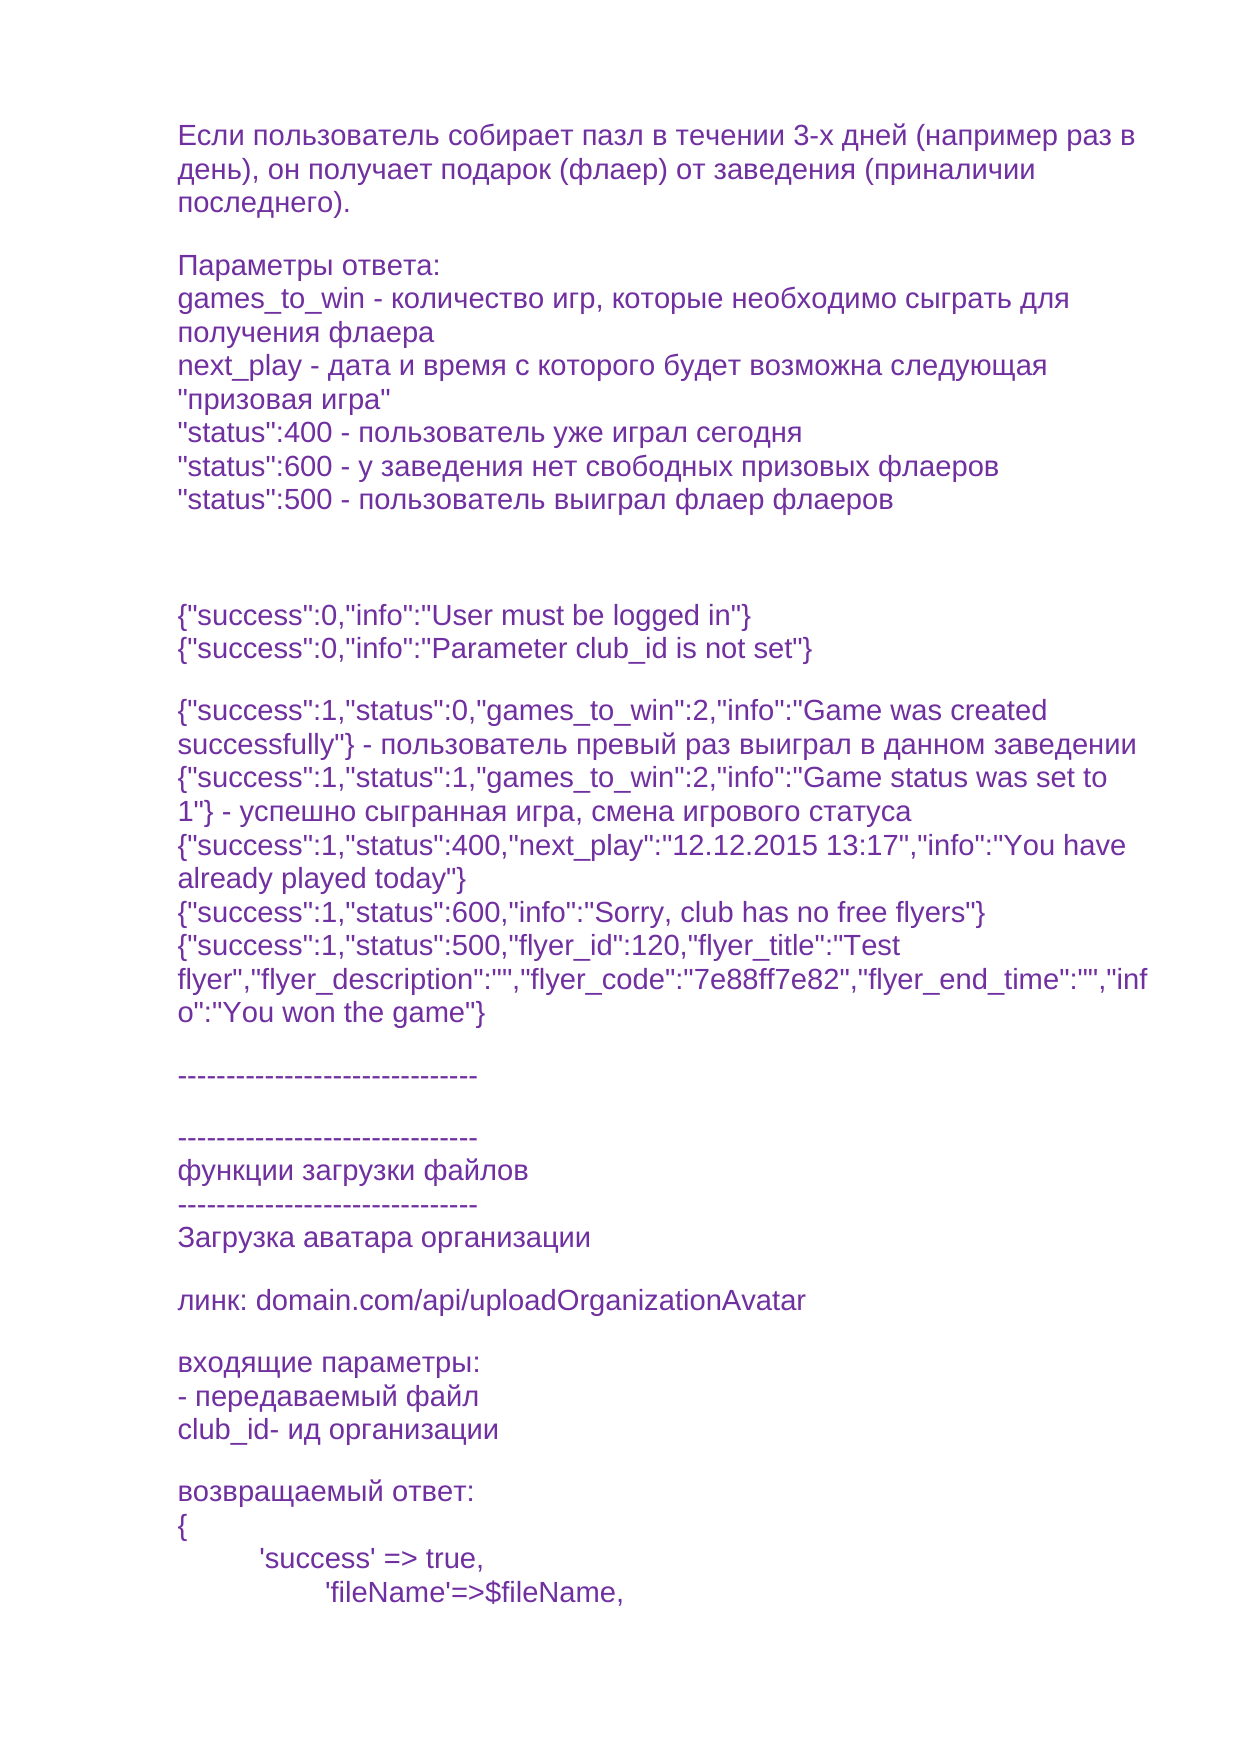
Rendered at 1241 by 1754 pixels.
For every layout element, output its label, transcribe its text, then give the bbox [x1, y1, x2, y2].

text 'success' => true, [177, 1542, 1152, 1575]
text games_to_win - количество игр, которые необходимо сыграть для получения флаера [177, 281, 1152, 348]
text { [177, 1508, 1152, 1542]
text Загрузка аватара организации [177, 1221, 1152, 1254]
text club_id- ид организации [177, 1412, 1152, 1446]
text "status":400 - пользователь уже играл сегодня [177, 415, 1152, 449]
text {"success":1,"status":400,"next_play":"12.12.2015 13:17","info":"You have already played today"} [177, 828, 1152, 895]
text ------------------------------- [177, 1120, 1152, 1153]
text next_play - дата и время с которого будет возможна следующая "призовая игра" [177, 348, 1152, 415]
text Если пользователь собирает пазл в течении 3-х дней (например раз в день), он получает подарок (флаер) от заведения (приналичии последнего). [177, 118, 1152, 219]
text "status":500 - пользователь выиграл флаер флаеров [177, 482, 1152, 516]
text ------------------------------- [177, 1058, 1152, 1091]
text {"success":1,"status":0,"games_to_win":2,"info":"Game was created successfully"} - пользователь превый раз выиграл в данном заведении [177, 693, 1152, 761]
text {"success":1,"status":1,"games_to_win":2,"info":"Game status was set to 1"} - успешно сыгранная игра, смена игрового статуса [177, 761, 1152, 828]
text Параметры ответа: [177, 247, 1152, 281]
text {"success":0,"info":"Parameter club_id is not set"} [177, 631, 1152, 665]
text - передаваемый файл [177, 1379, 1152, 1412]
text {"success":0,"info":"User must be logged in"} [177, 598, 1152, 631]
text {"success":1,"status":500,"flyer_id":120,"flyer_title":"Test flyer","flyer_description":"","flyer_code":"7e88ff7e82","flyer_end_time":"","info":"You won the game"} [177, 928, 1152, 1029]
text возвращаемый ответ: [177, 1474, 1152, 1508]
text ------------------------------- [177, 1187, 1152, 1221]
text {"success":1,"status":600,"info":"Sorry, club has no free flyers"} [177, 895, 1152, 928]
text линк: domain.com/api/uploadOrganizationAvatar [177, 1283, 1152, 1316]
text 'fileName'=>$fileName, [177, 1575, 1152, 1609]
text входящие параметры: [177, 1345, 1152, 1379]
text функции загрузки файлов [177, 1153, 1152, 1187]
text "status":600 - у заведения нет свободных призовых флаеров [177, 449, 1152, 482]
